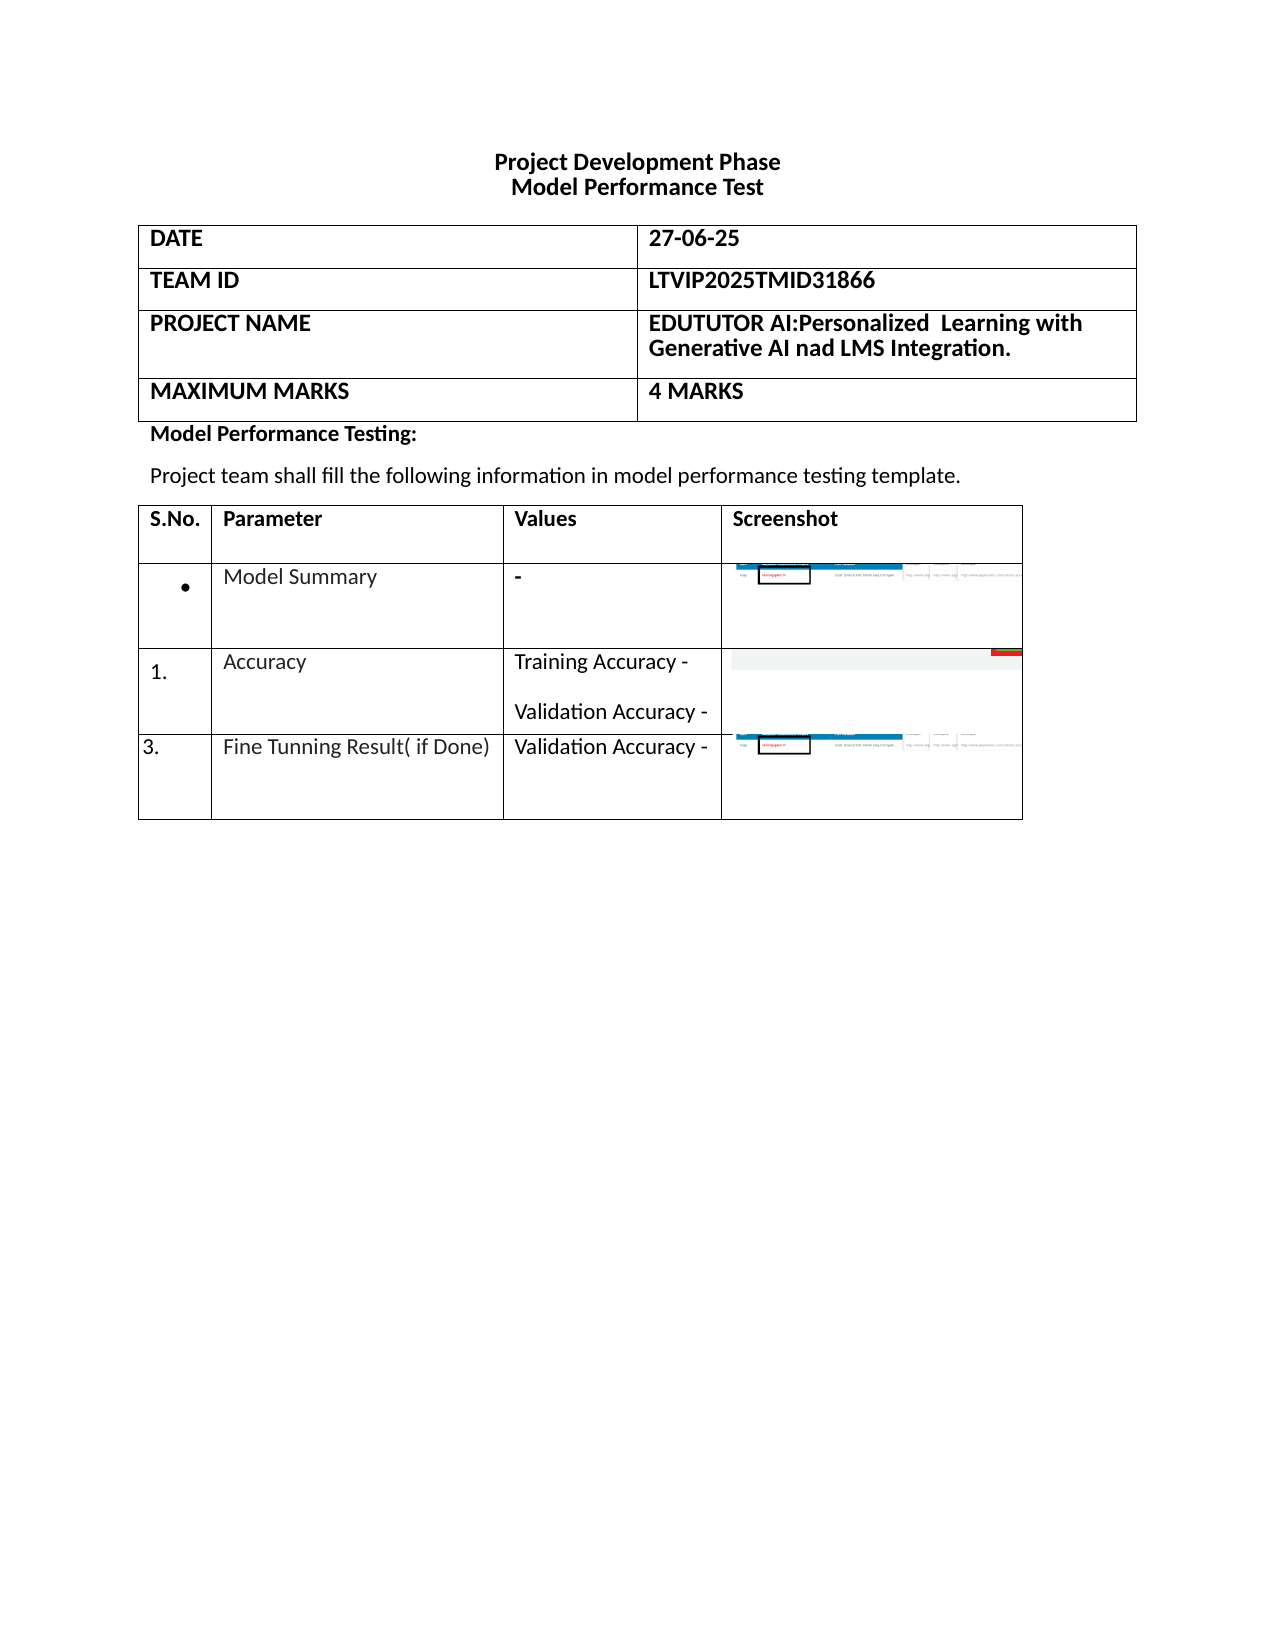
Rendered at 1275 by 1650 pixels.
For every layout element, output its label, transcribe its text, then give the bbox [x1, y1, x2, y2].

table_cell PROJECT NAME [139, 311, 637, 378]
table_header 27-06-25 [638, 226, 1136, 268]
table_header Screenshot [722, 506, 1022, 563]
table_cell [722, 649, 1022, 733]
table_header DATE [139, 226, 637, 268]
table_cell [139, 649, 211, 733]
table_header Parameter [212, 506, 503, 563]
table_cell [722, 564, 1022, 648]
text Project Development Phase [150, 150, 1125, 175]
table_cell Accuracy [212, 649, 503, 733]
table_cell 3. [139, 735, 211, 818]
table_cell Training Accuracy - Validation Accuracy - [504, 649, 721, 733]
table_cell Model Summary [212, 564, 503, 648]
text Project team shall fill the following information in model performance testing template. [150, 463, 1125, 488]
text Model Performance Testing: [150, 422, 1125, 447]
table_cell [139, 564, 211, 648]
table_cell 4 MARKS [638, 379, 1136, 421]
table_cell TEAM ID [139, 269, 637, 310]
table_cell - [504, 564, 721, 648]
table_cell MAXIMUM MARKS [139, 379, 637, 421]
table_cell EDUTUTOR AI:Personalized Learning with Generative AI nad LMS Integration. [638, 311, 1136, 378]
table_cell LTVIP2025TMID31866 [638, 269, 1136, 310]
table_cell Fine Tunning Result( if Done) [212, 735, 503, 818]
table_header Values [504, 506, 721, 563]
text Model Performance Test [150, 175, 1125, 200]
table_header S.No. [139, 506, 211, 563]
table_cell [722, 735, 1022, 818]
table_cell Validation Accuracy - [504, 735, 721, 818]
